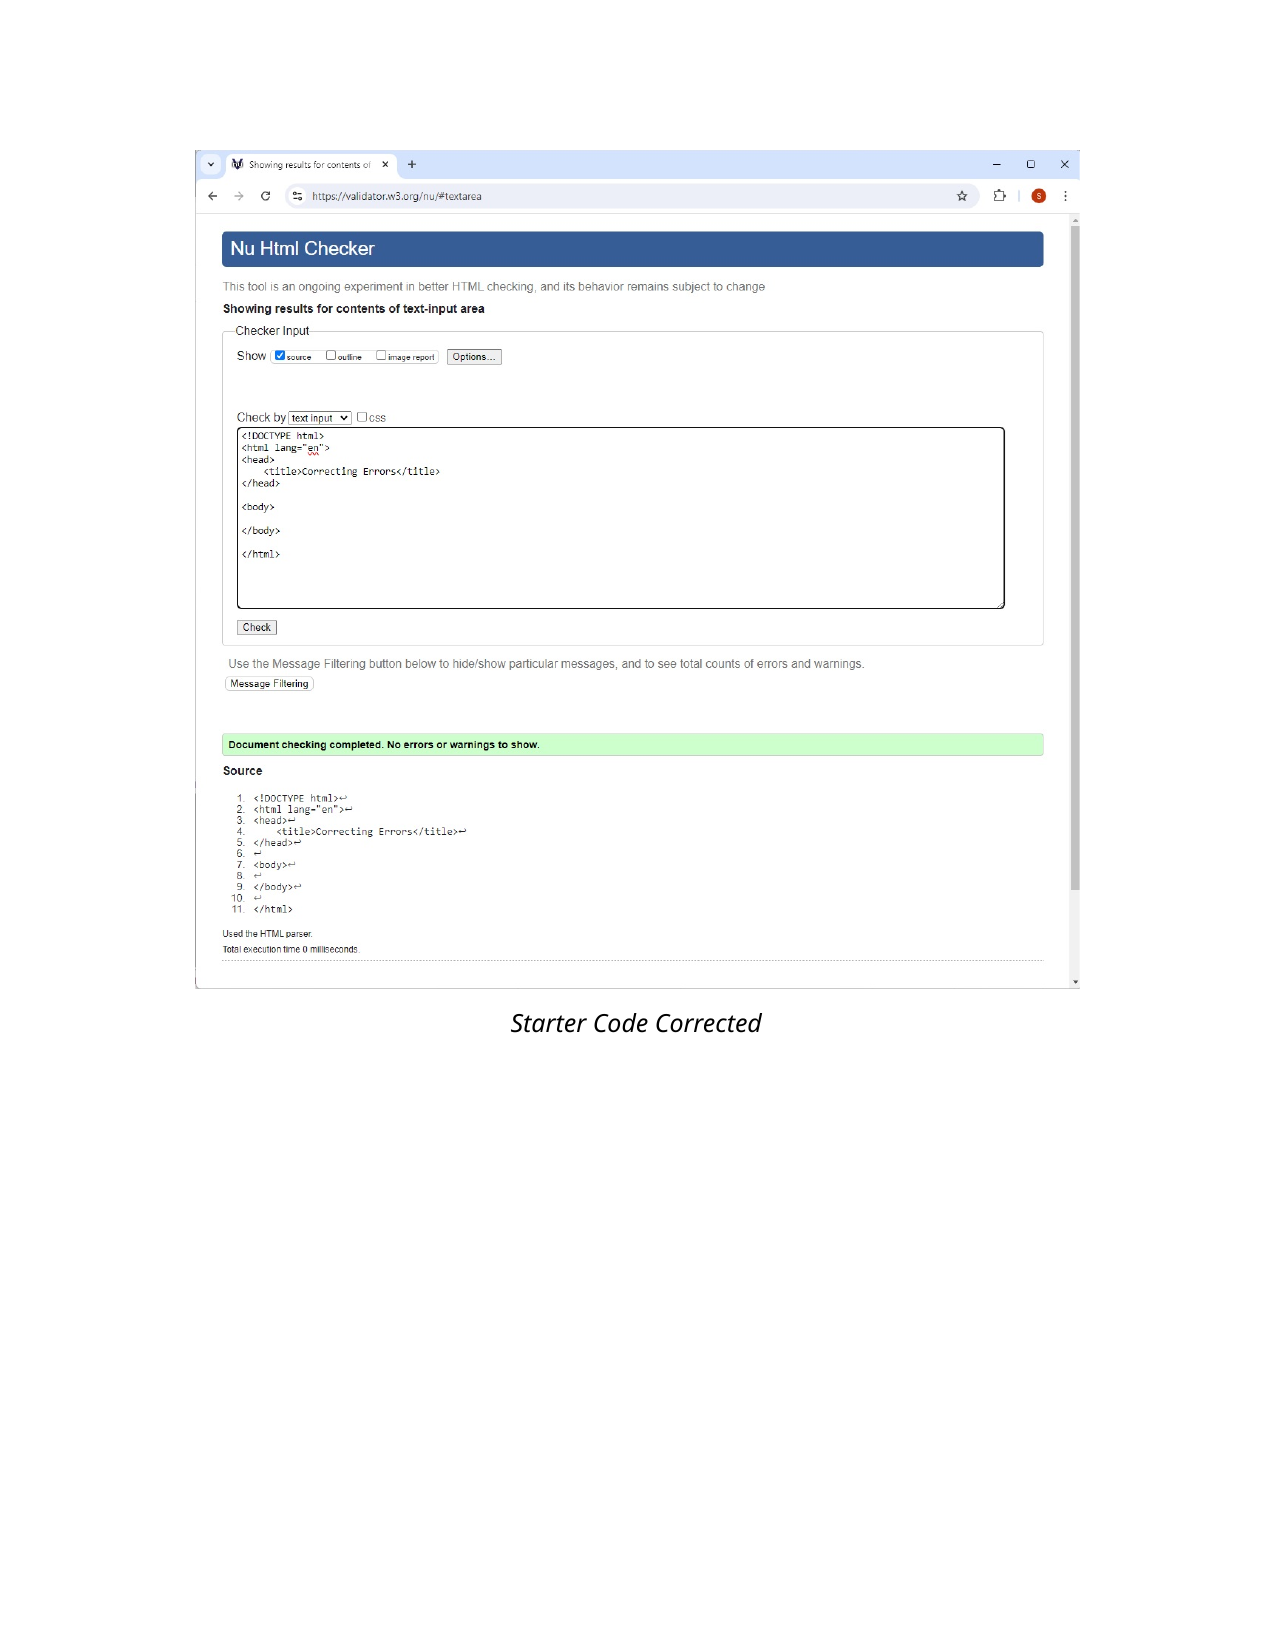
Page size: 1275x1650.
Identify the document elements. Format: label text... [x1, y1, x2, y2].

text Starter Code Corrected [150, 1006, 1125, 1040]
picture [195, 150, 1080, 989]
